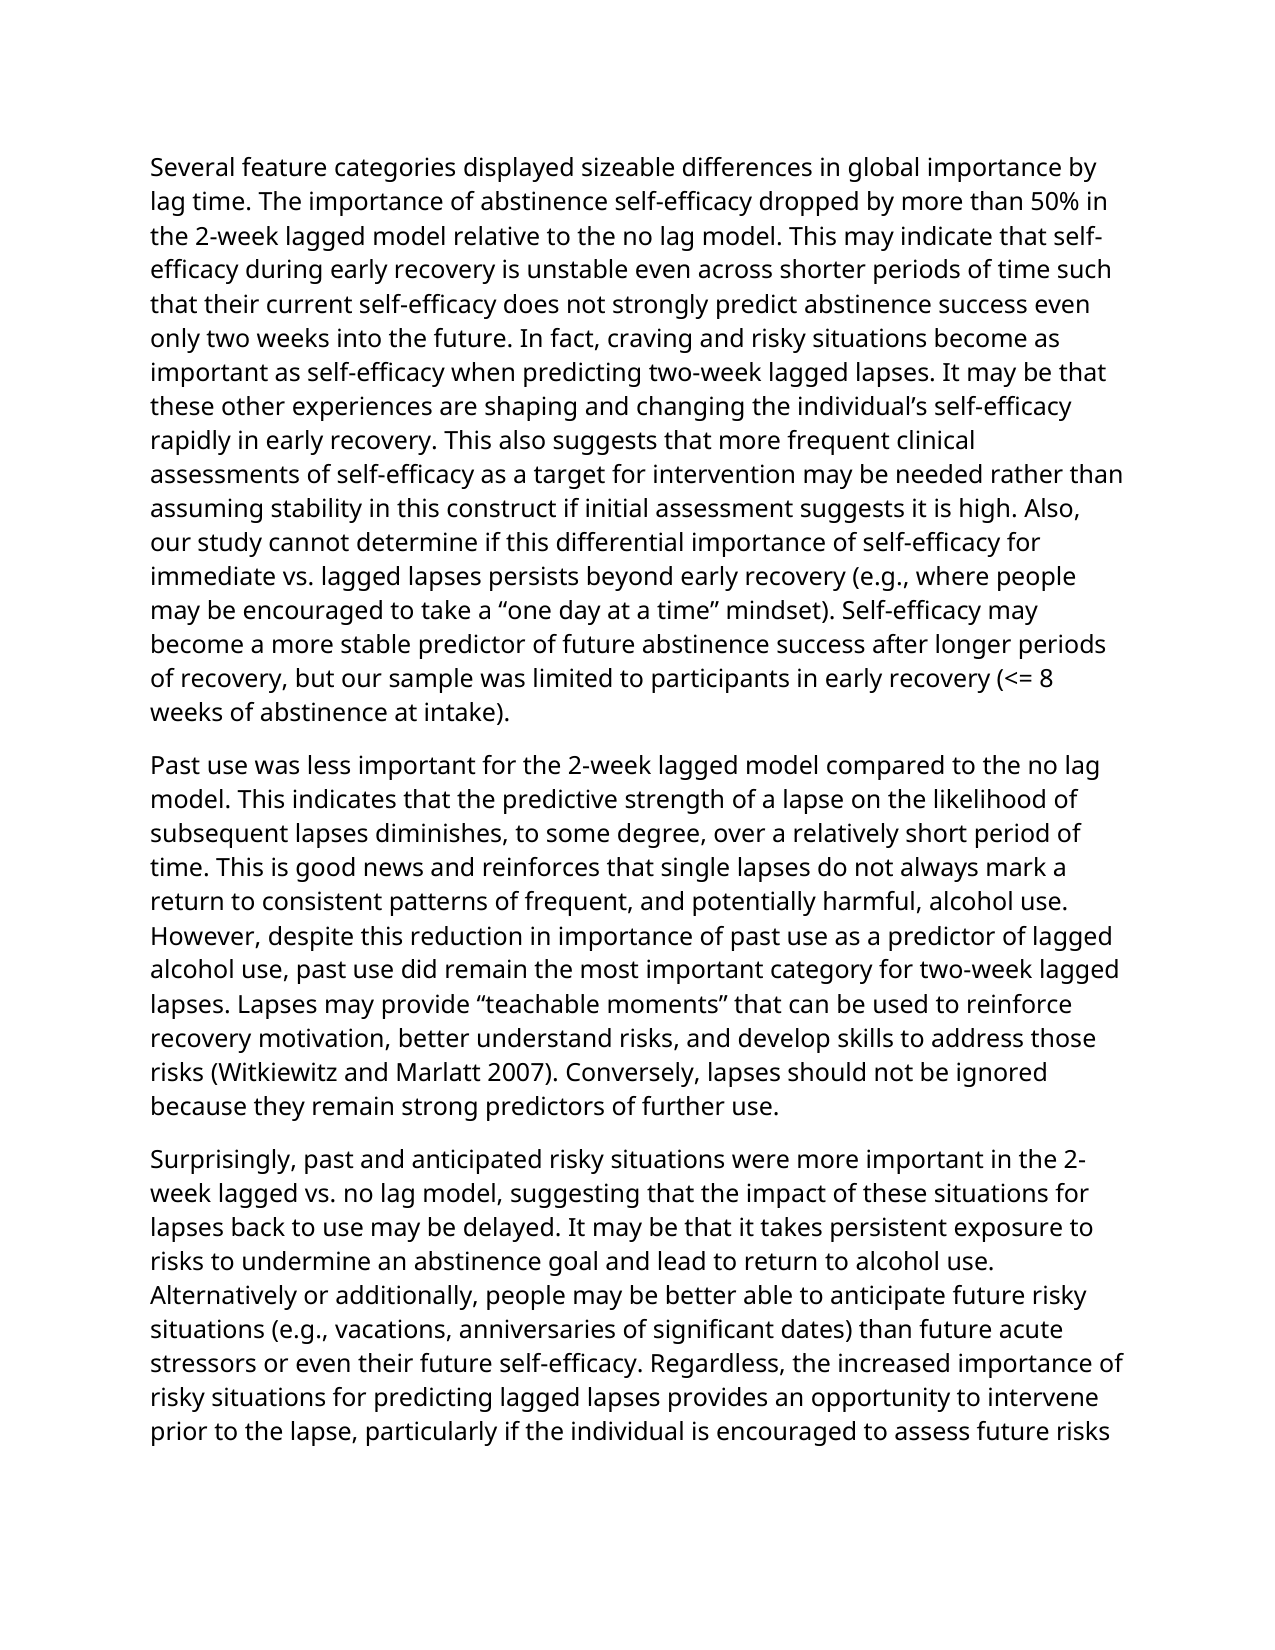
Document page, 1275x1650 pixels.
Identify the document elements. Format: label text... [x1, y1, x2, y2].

text Past use was less important for the 2-week lagged model compared to the no lag model. This indicates that the predictive strength of a lapse on the likelihood of subsequent lapses diminishes, to some degree, over a relatively short period of time. This is good news and reinforces that single lapses do not always mark a return to consistent patterns of frequent, and potentially harmful, alcohol use. However, despite this reduction in importance of past use as a predictor of lagged alcohol use, past use did remain the most important category for two-week lagged lapses. Lapses may provide “teachable moments” that can be used to reinforce recovery motivation, better understand risks, and develop skills to address those risks (Witkiewitz and Marlatt 2007). Conversely, lapses should not be ignored because they remain strong predictors of further use. [150, 748, 1125, 1122]
text Several feature categories displayed sizeable differences in global importance by lag time. The importance of abstinence self-efficacy dropped by more than 50% in the 2-week lagged model relative to the no lag model. This may indicate that self-efficacy during early recovery is unstable even across shorter periods of time such that their current self-efficacy does not strongly predict abstinence success even only two weeks into the future. In fact, craving and risky situations become as important as self-efficacy when predicting two-week lagged lapses. It may be that these other experiences are shaping and changing the individual’s self-efficacy rapidly in early recovery. This also suggests that more frequent clinical assessments of self-efficacy as a target for intervention may be needed rather than assuming stability in this construct if initial assessment suggests it is high. Also, our study cannot determine if this differential importance of self-efficacy for immediate vs. lagged lapses persists beyond early recovery (e.g., where people may be encouraged to take a “one day at a time” mindset). Self-efficacy may become a more stable predictor of future abstinence success after longer periods of recovery, but our sample was limited to participants in early recovery (<= 8 weeks of abstinence at intake). [150, 150, 1125, 729]
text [150, 1141, 1125, 1448]
